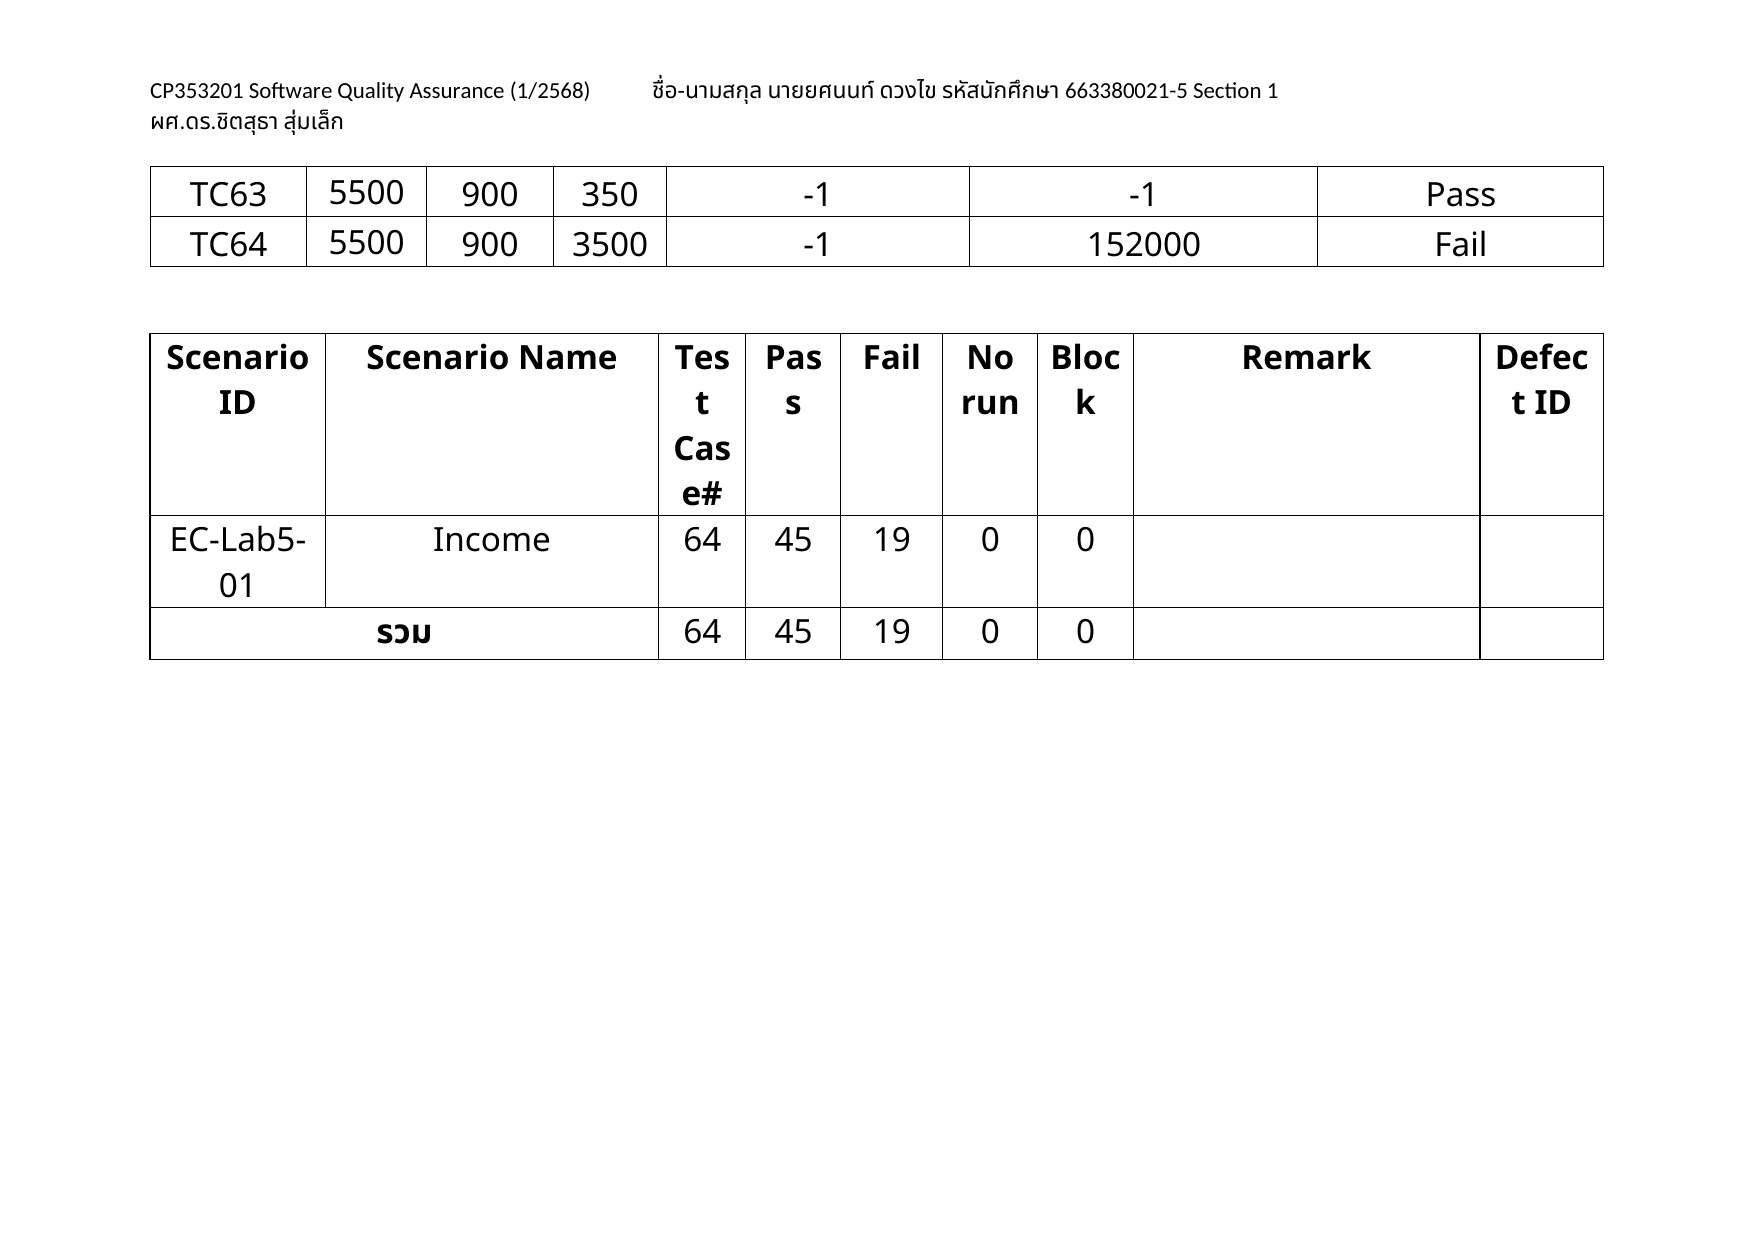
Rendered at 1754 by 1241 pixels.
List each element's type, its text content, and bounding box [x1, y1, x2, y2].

table_cell รวม [151, 608, 658, 658]
table_cell [1134, 516, 1479, 607]
table_cell TC63 [151, 167, 306, 216]
table_cell 0 [943, 516, 1037, 607]
table_header Test Case# [659, 334, 745, 515]
table_cell 350 [554, 167, 666, 216]
table_cell 19 [841, 608, 942, 658]
table_cell [1481, 516, 1603, 607]
table_cell 900 [427, 167, 553, 216]
table_cell -1 [667, 217, 969, 266]
table_header Scenario ID [151, 334, 325, 515]
table_cell [1134, 608, 1479, 658]
table_header Defect ID [1481, 334, 1603, 515]
table_header No run [943, 334, 1037, 515]
table_header Remark [1134, 334, 1479, 515]
table_cell 152000 [970, 217, 1317, 266]
table_cell Fail [1318, 217, 1603, 266]
table_cell 3500 [554, 217, 666, 266]
table_cell TC64 [151, 217, 306, 266]
table_cell 900 [427, 217, 553, 266]
table_cell -1 [970, 167, 1317, 216]
table_cell 64 [659, 608, 745, 658]
table_cell Income [326, 516, 658, 607]
table_header Fail [841, 334, 942, 515]
table_cell 0 [1038, 608, 1133, 658]
table_cell 45 [746, 516, 840, 607]
table_cell -1 [667, 167, 969, 216]
table_cell 45 [746, 608, 840, 658]
table_cell 5500 [307, 167, 426, 216]
table_cell Pass [1318, 167, 1603, 216]
table_cell 0 [943, 608, 1037, 658]
table_cell 5500 [307, 217, 426, 266]
table_header Block [1038, 334, 1133, 515]
table_cell 64 [659, 516, 745, 607]
table_cell 19 [841, 516, 942, 607]
table_cell EC-Lab5-01 [151, 516, 325, 607]
table_cell [1481, 608, 1603, 658]
table_header Scenario Name [326, 334, 658, 515]
table_cell 0 [1038, 516, 1133, 607]
table_header Pass [746, 334, 840, 515]
